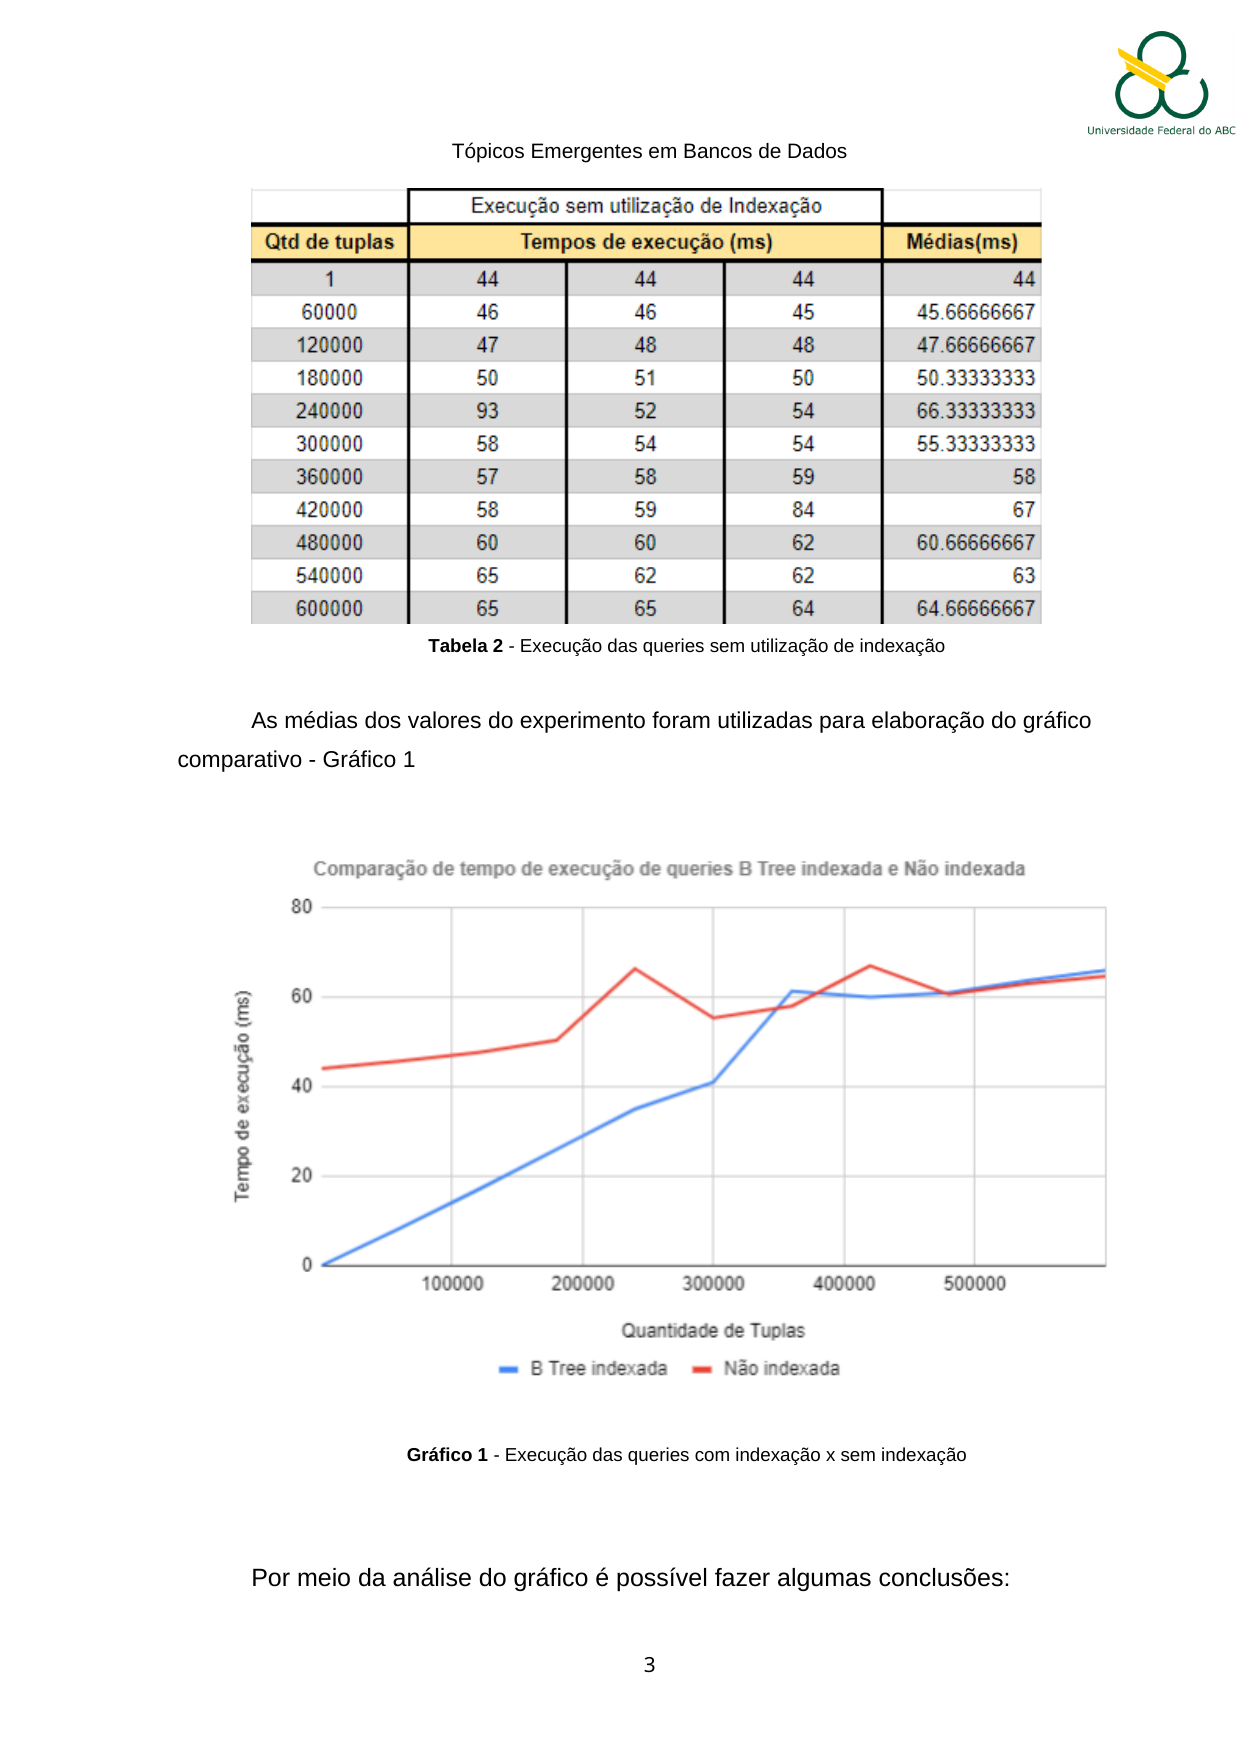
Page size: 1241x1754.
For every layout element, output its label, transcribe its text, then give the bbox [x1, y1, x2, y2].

text Tabela 2 - Execução das queries sem utilização de indexação [177, 635, 1122, 657]
text As médias dos valores do experimento foram utilizadas para elaboração do gráfico comparativo - Gráfico 1 [177, 707, 1122, 773]
picture [210, 839, 1132, 1402]
picture [1087, 31, 1236, 136]
picture [251, 188, 1042, 624]
text Por meio da análise do gráfico é possível fazer algumas conclusões: [177, 1563, 1122, 1591]
